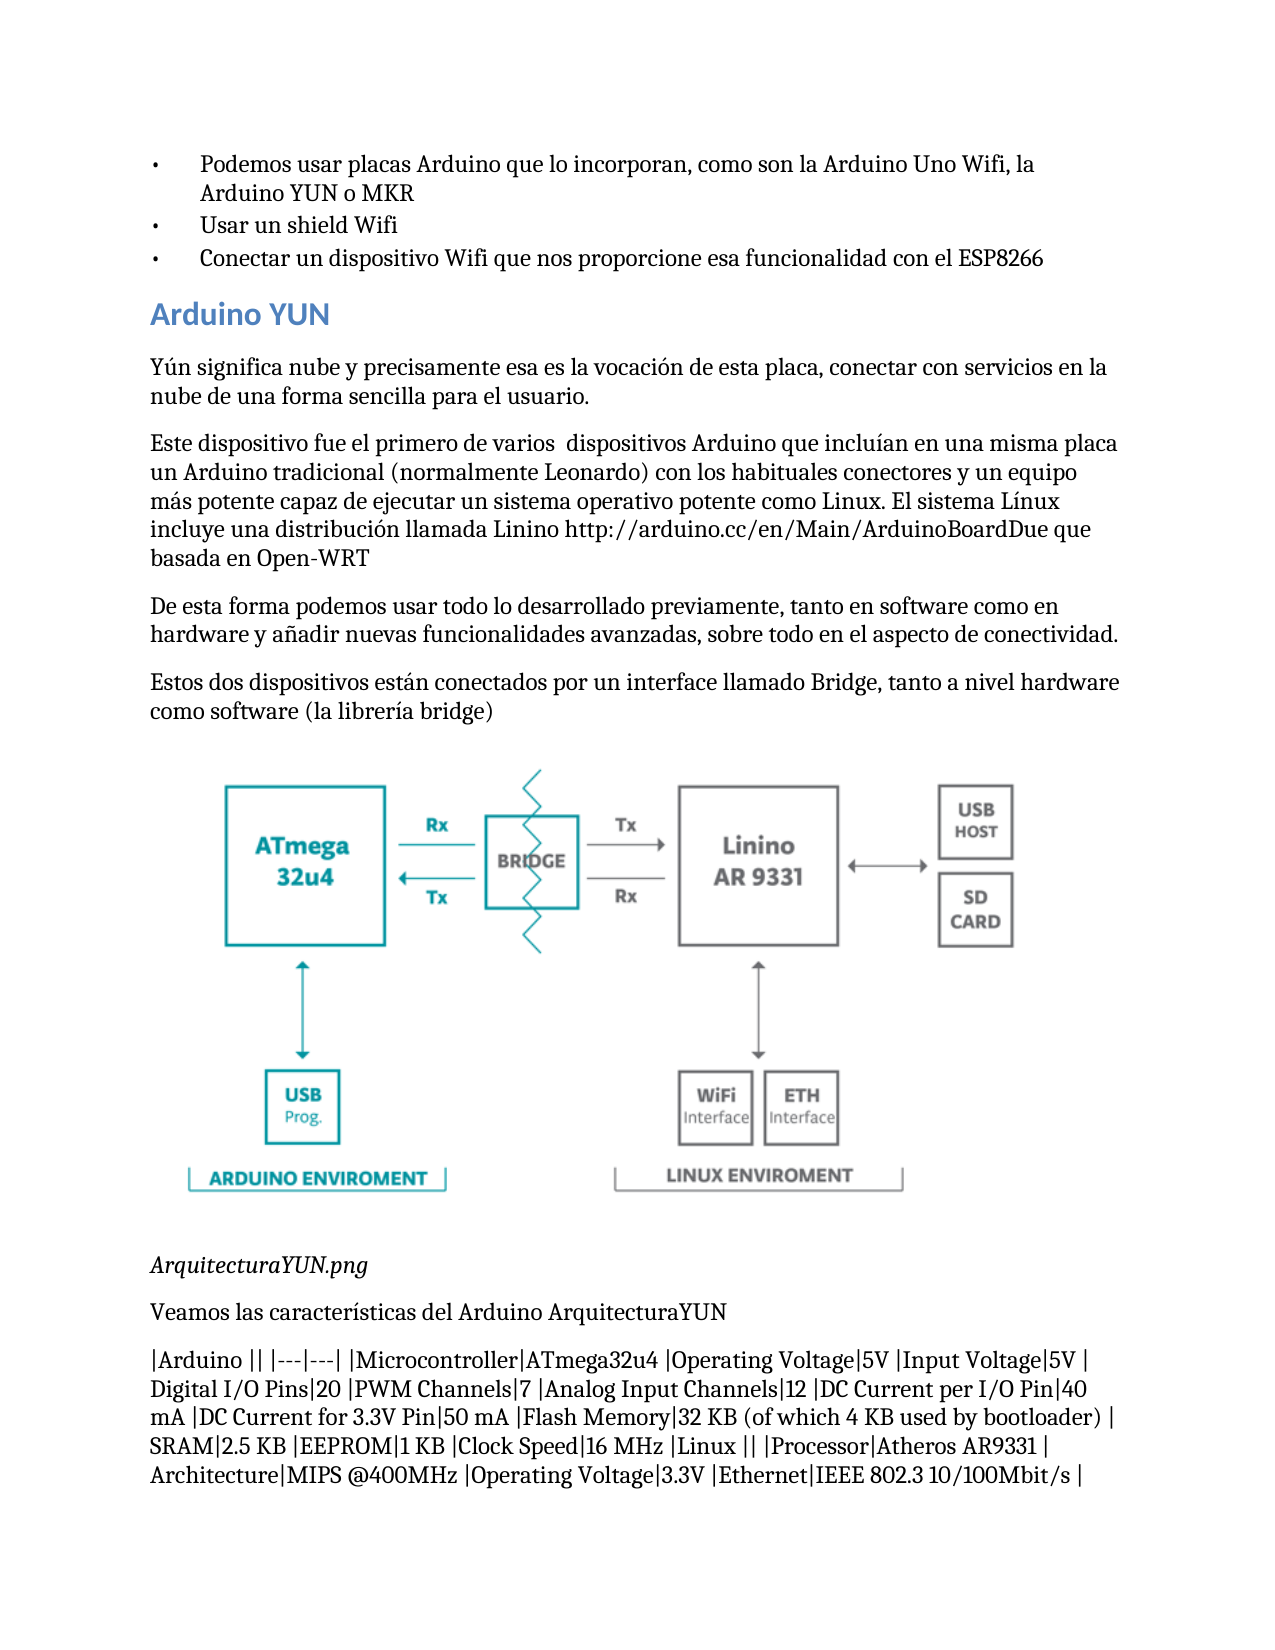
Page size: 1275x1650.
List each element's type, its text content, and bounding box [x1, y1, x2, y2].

list Usar un shield Wifi [150, 211, 1125, 240]
text Veamos las características del Arduino ArquitecturaYUN [150, 1298, 1125, 1327]
text Estos dos dispositivos están conectados por un interface llamado Bridge, tanto a nivel hardware como software (la librería bridge) [150, 668, 1125, 725]
list Podemos usar placas Arduino que lo incorporan, como son la Arduino Uno Wifi, la Arduino YUN o MKR [150, 150, 1125, 207]
text De esta forma podemos usar todo lo desarrollado previamente, tanto en software como en hardware y añadir nuevas funcionalidades avanzadas, sobre todo en el aspecto de conectividad. [150, 592, 1125, 649]
list Conectar un dispositivo Wifi que nos proporcione esa funcionalidad con el ESP8266 [150, 244, 1125, 272]
picture [168, 744, 1044, 1230]
text ArquitecturaYUN.png [150, 1251, 1125, 1279]
text Este dispositivo fue el primero de varios dispositivos Arduino que incluían en una misma placa un Arduino tradicional (normalmente Leonardo) con los habituales conectores y un equipo más potente capaz de ejecutar un sistema operativo potente como Linux. El sistema Línux incluye una distribución llamada Linino http://arduino.cc/en/Main/ArduinoBoardDue que basada en Open-WRT [150, 429, 1125, 573]
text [150, 1346, 1125, 1489]
subtitle Arduino YUN [150, 293, 1125, 334]
text Yún significa nube y precisamente esa es la vocación de esta placa, conectar con servicios en la nube de una forma sencilla para el usuario. [150, 353, 1125, 410]
